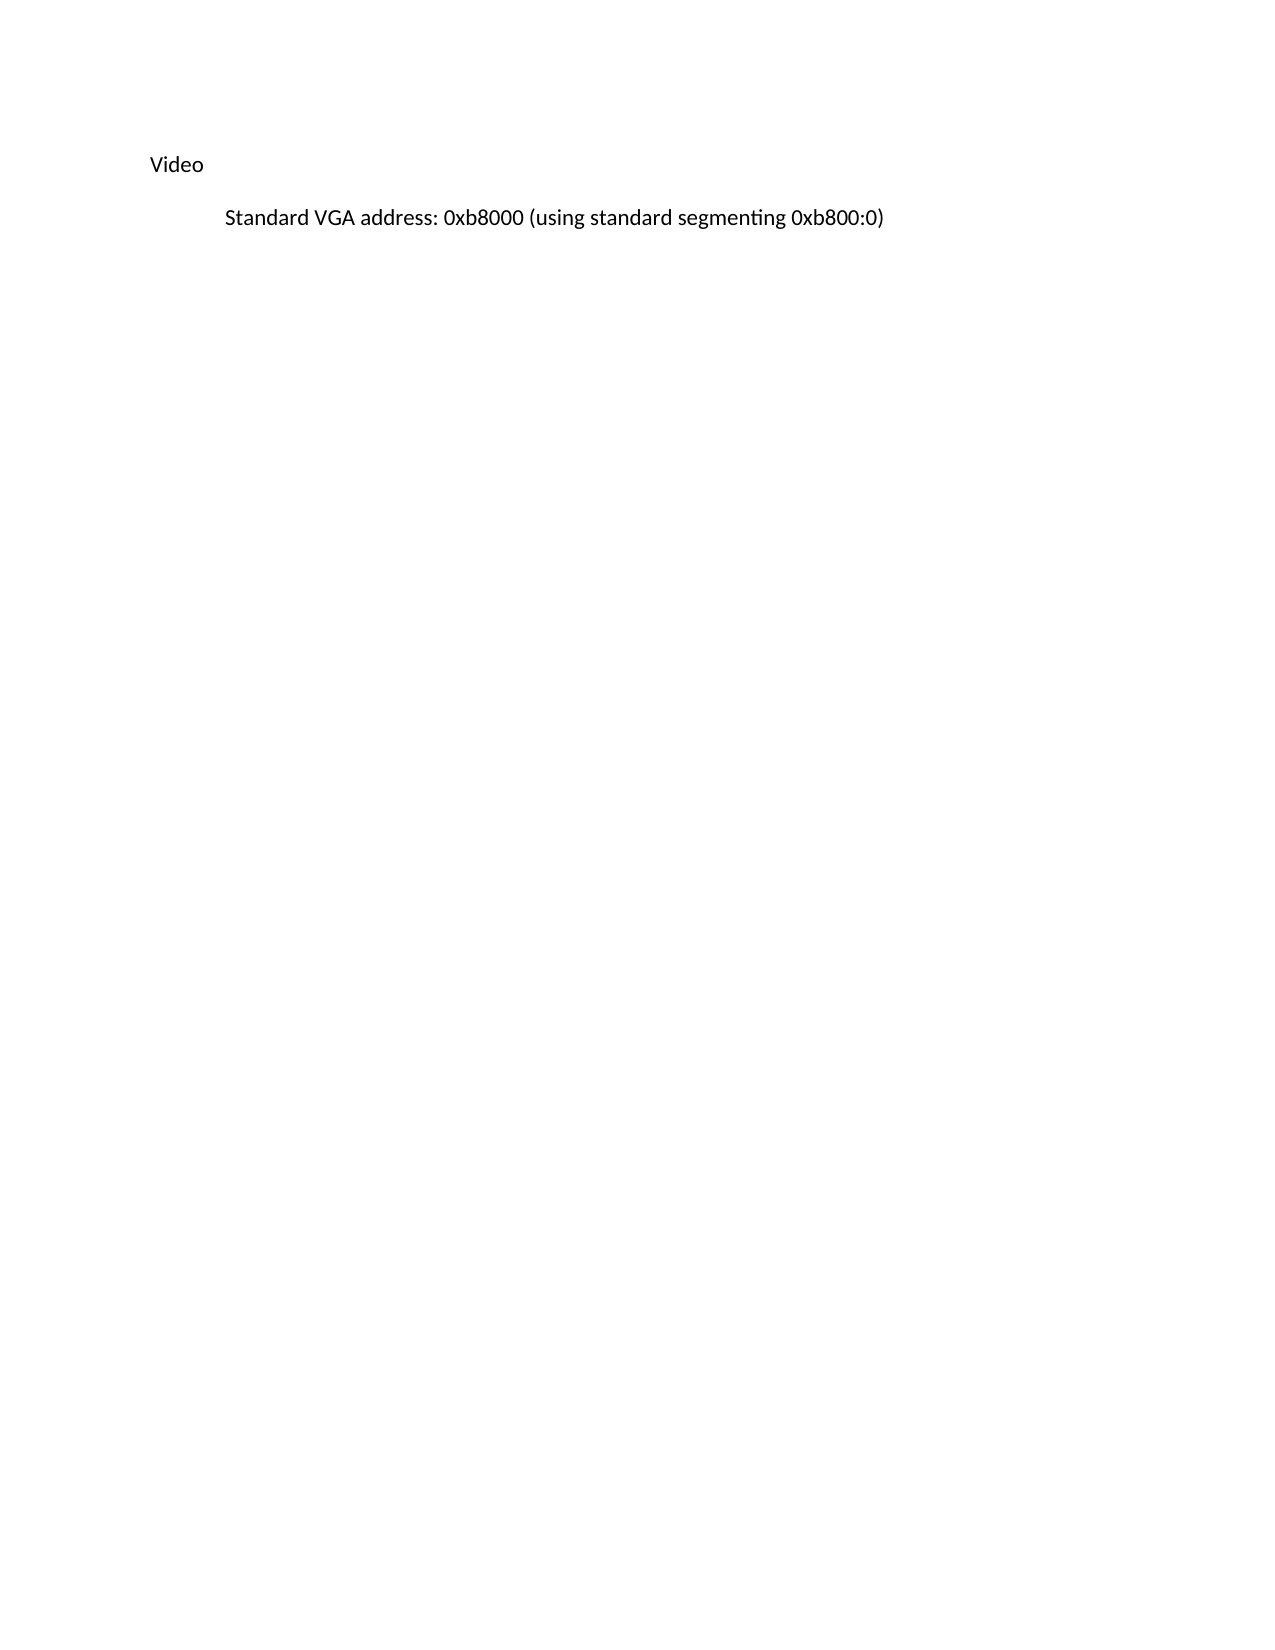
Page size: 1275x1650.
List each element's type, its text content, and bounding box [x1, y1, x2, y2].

text Standard VGA address: 0xb8000 (using standard segmenting 0xb800:0) [150, 203, 1125, 231]
text Video [150, 150, 1125, 178]
